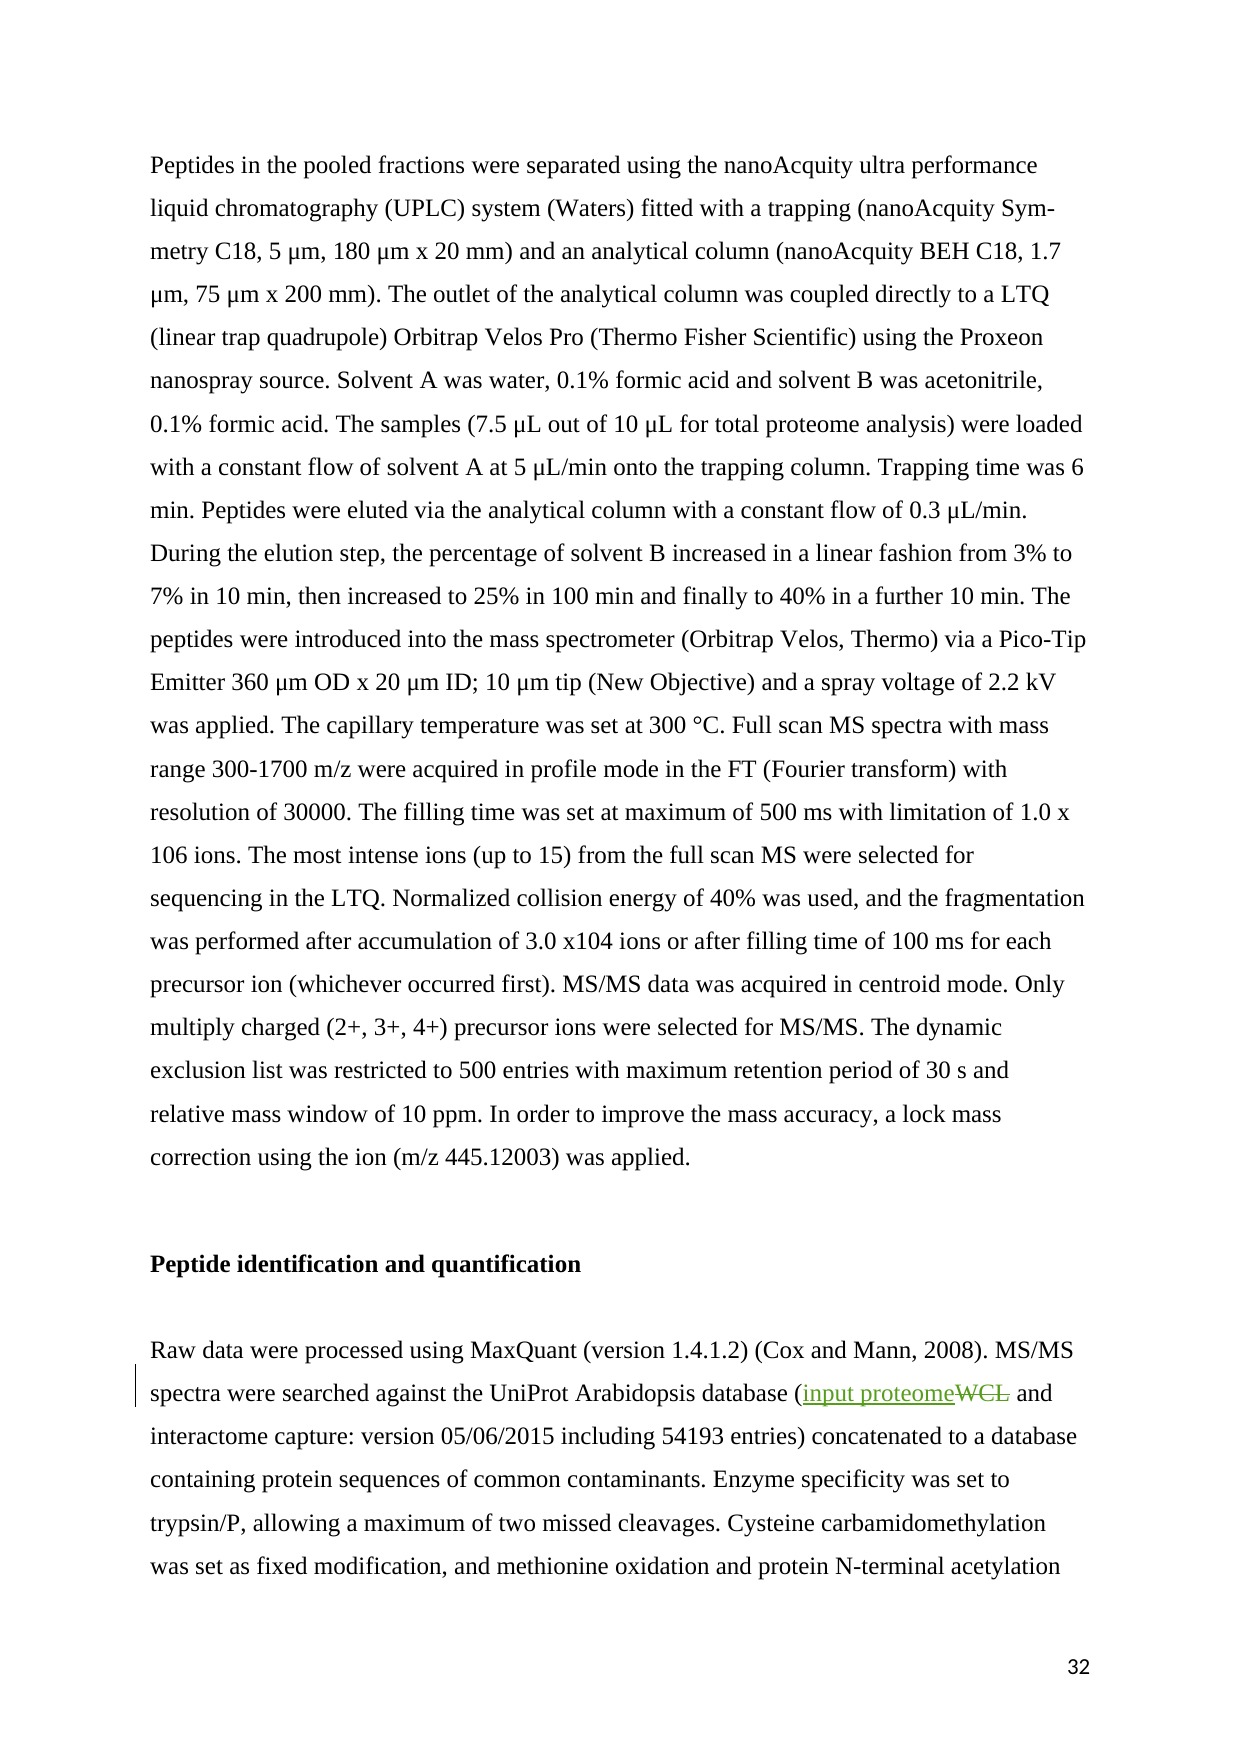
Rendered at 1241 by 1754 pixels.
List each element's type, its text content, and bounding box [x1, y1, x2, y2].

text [150, 1335, 1090, 1579]
text Peptide identification and quantification [150, 1249, 1090, 1278]
text Peptides in the pooled fractions were separated using the nanoAcquity ultra performance liquid chromatography (UPLC) system (Waters) fitted with a trapping (nanoAcquity Sym-metry C18, 5 μm, 180 μm x 20 mm) and an analytical column (nanoAcquity BEH C18, 1.7 μm, 75 μm x 200 mm). The outlet of the analytical column was coupled directly to a LTQ (linear trap quadrupole) Orbitrap Velos Pro (Thermo Fisher Scientific) using the Proxeon nanospray source. Solvent A was water, 0.1% formic acid and solvent B was acetonitrile, 0.1% formic acid. The samples (7.5 μL out of 10 μL for total proteome analysis) were loaded with a constant flow of solvent A at 5 μL/min onto the trapping column. Trapping time was 6 min. Peptides were eluted via the analytical column with a constant flow of 0.3 μL/min. During the elution step, the percentage of solvent B increased in a linear fashion from 3% to 7% in 10 min, then increased to 25% in 100 min and finally to 40% in a further 10 min. The peptides were introduced into the mass spectrometer (Orbitrap Velos, Thermo) via a Pico-Tip Emitter 360 μm OD x 20 μm ID; 10 μm tip (New Objective) and a spray voltage of 2.2 kV was applied. The capillary temperature was set at 300 °C. Full scan MS spectra with mass range 300-1700 m/z were acquired in profile mode in the FT (Fourier transform) with resolution of 30000. The filling time was set at maximum of 500 ms with limitation of 1.0 x 106 ions. The most intense ions (up to 15) from the full scan MS were selected for sequencing in the LTQ. Normalized collision energy of 40% was used, and the fragmentation was performed after accumulation of 3.0 x104 ions or after filling time of 100 ms for each precursor ion (whichever occurred first). MS/MS data was acquired in centroid mode. Only multiply charged (2+, 3+, 4+) precursor ions were selected for MS/MS. The dynamic exclusion list was restricted to 500 entries with maximum retention period of 30 s and relative mass window of 10 ppm. In order to improve the mass accuracy, a lock mass correction using the ion (m/z 445.12003) was applied. [150, 150, 1090, 1171]
